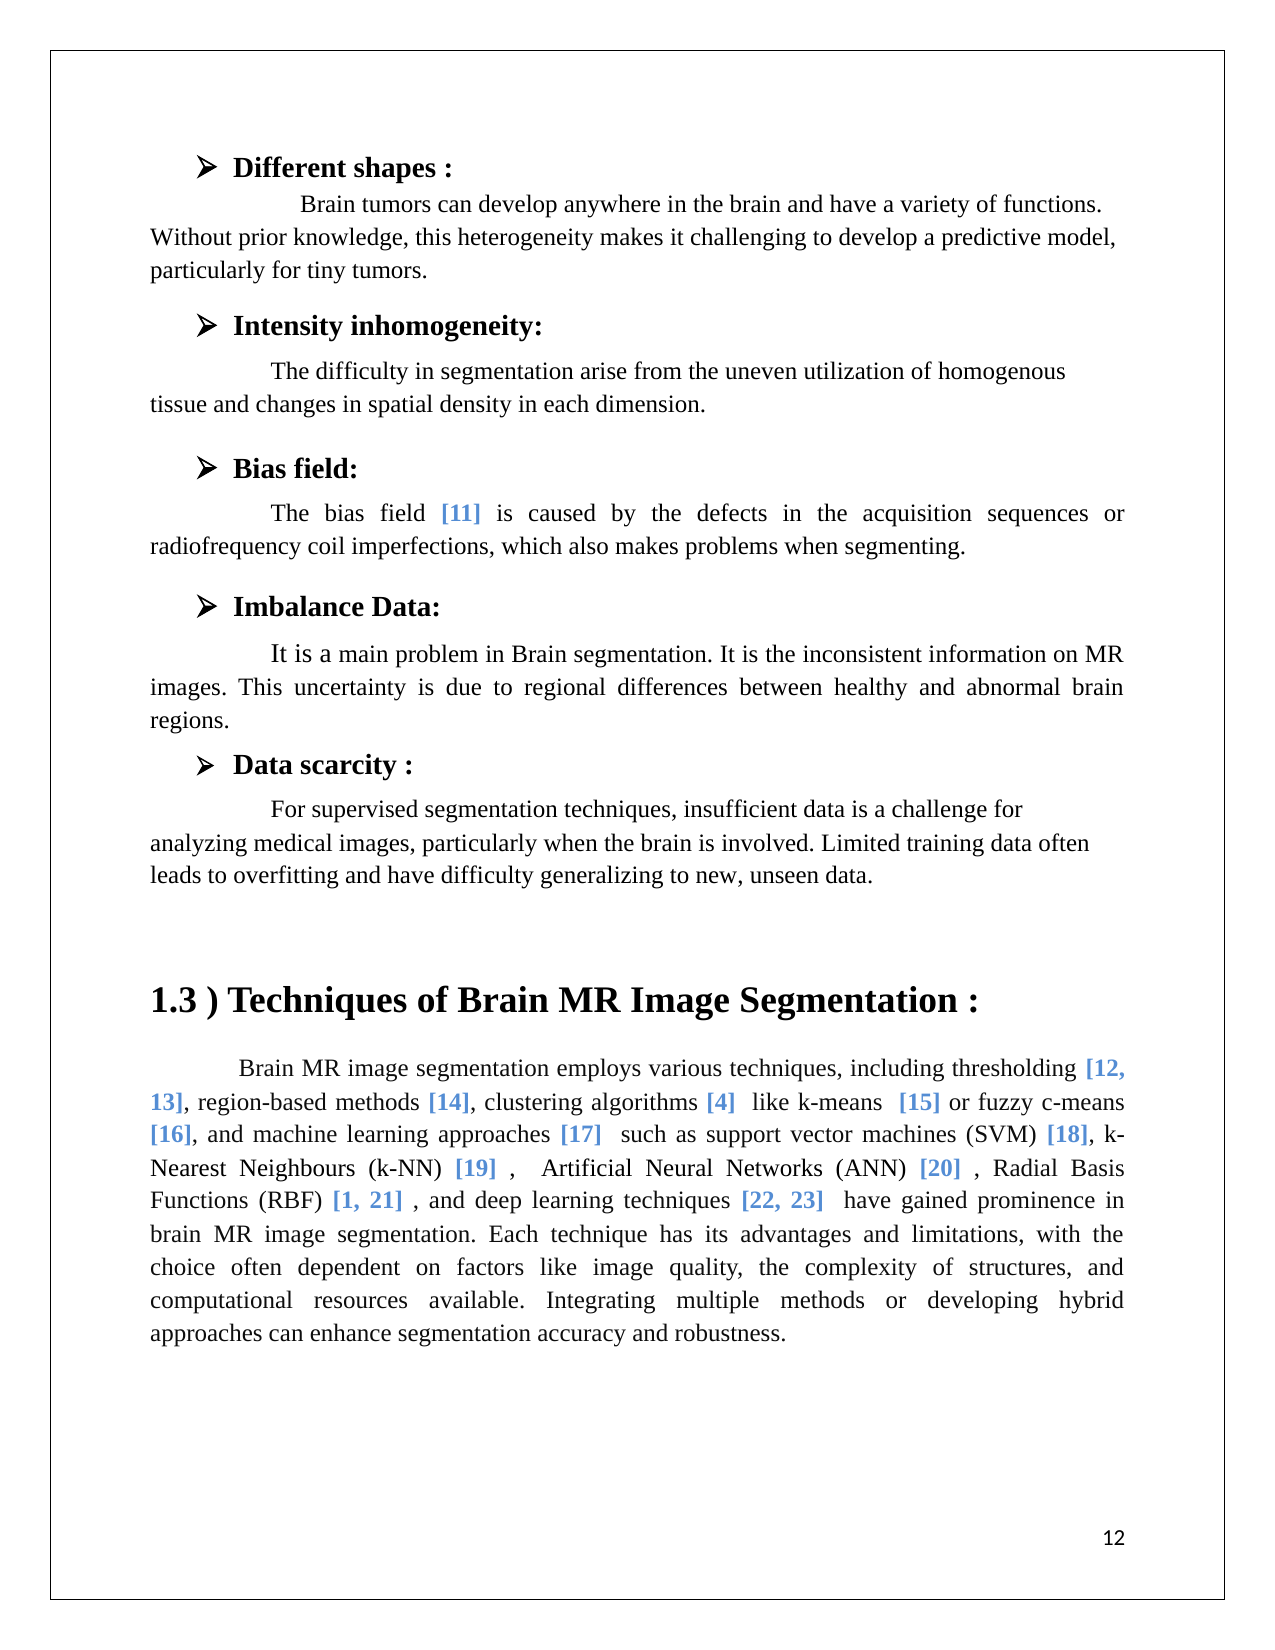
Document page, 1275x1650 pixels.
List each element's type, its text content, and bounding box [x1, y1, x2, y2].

text Brain tumors can develop anywhere in the brain and have a variety of functions. Without prior knowledge, this heterogeneity makes it challenging to develop a predictive model, particularly for tiny tumors. [150, 189, 1125, 283]
text The bias field [11] is caused by the defects in the acquisition sequences or radiofrequency coil imperfections, which also makes problems when segmenting. [150, 498, 1125, 560]
list Data scarcity : [195, 747, 1125, 781]
text For supervised segmentation techniques, insufficient data is a challenge for analyzing medical images, particularly when the brain is involved. Limited training data often leads to overfitting and have difficulty generalizing to new, unseen data. [150, 794, 1125, 889]
text Brain MR image segmentation employs various techniques, including thresholding [12, 13], region-based methods [14], clustering algorithms [4] like k-means [15] or fuzzy c-means [16], and machine learning approaches [17] such as support vector machines (SVM) [18], k-Nearest Neighbours (k-NN) [19] , Artificial Neural Networks (ANN) [20] , Radial Basis Functions (RBF) [1, 21] , and deep learning techniques [22, 23] have gained prominence in brain MR image segmentation. Each technique has its advantages and limitations, with the choice often dependent on factors like image quality, the complexity of structures, and computational resources available. Integrating multiple methods or developing hybrid approaches can enhance segmentation accuracy and robustness. [150, 1021, 1125, 1219]
list Imbalance Data: [195, 589, 1125, 623]
text 1.3 ) Techniques of Brain MR Image Segmentation : [150, 977, 1125, 1021]
list Different shapes : [195, 150, 1125, 184]
text It is a main problem in Brain segmentation. It is the inconsistent information on MR images. This uncertainty is due to regional differences between healthy and abnormal brain regions. [150, 637, 1125, 734]
text The difficulty in segmentation arise from the uneven utilization of homogenous tissue and changes in spatial density in each dimension. [150, 356, 1125, 418]
list Intensity inhomogeneity: [195, 308, 1125, 342]
list Bias field: [195, 451, 1125, 484]
